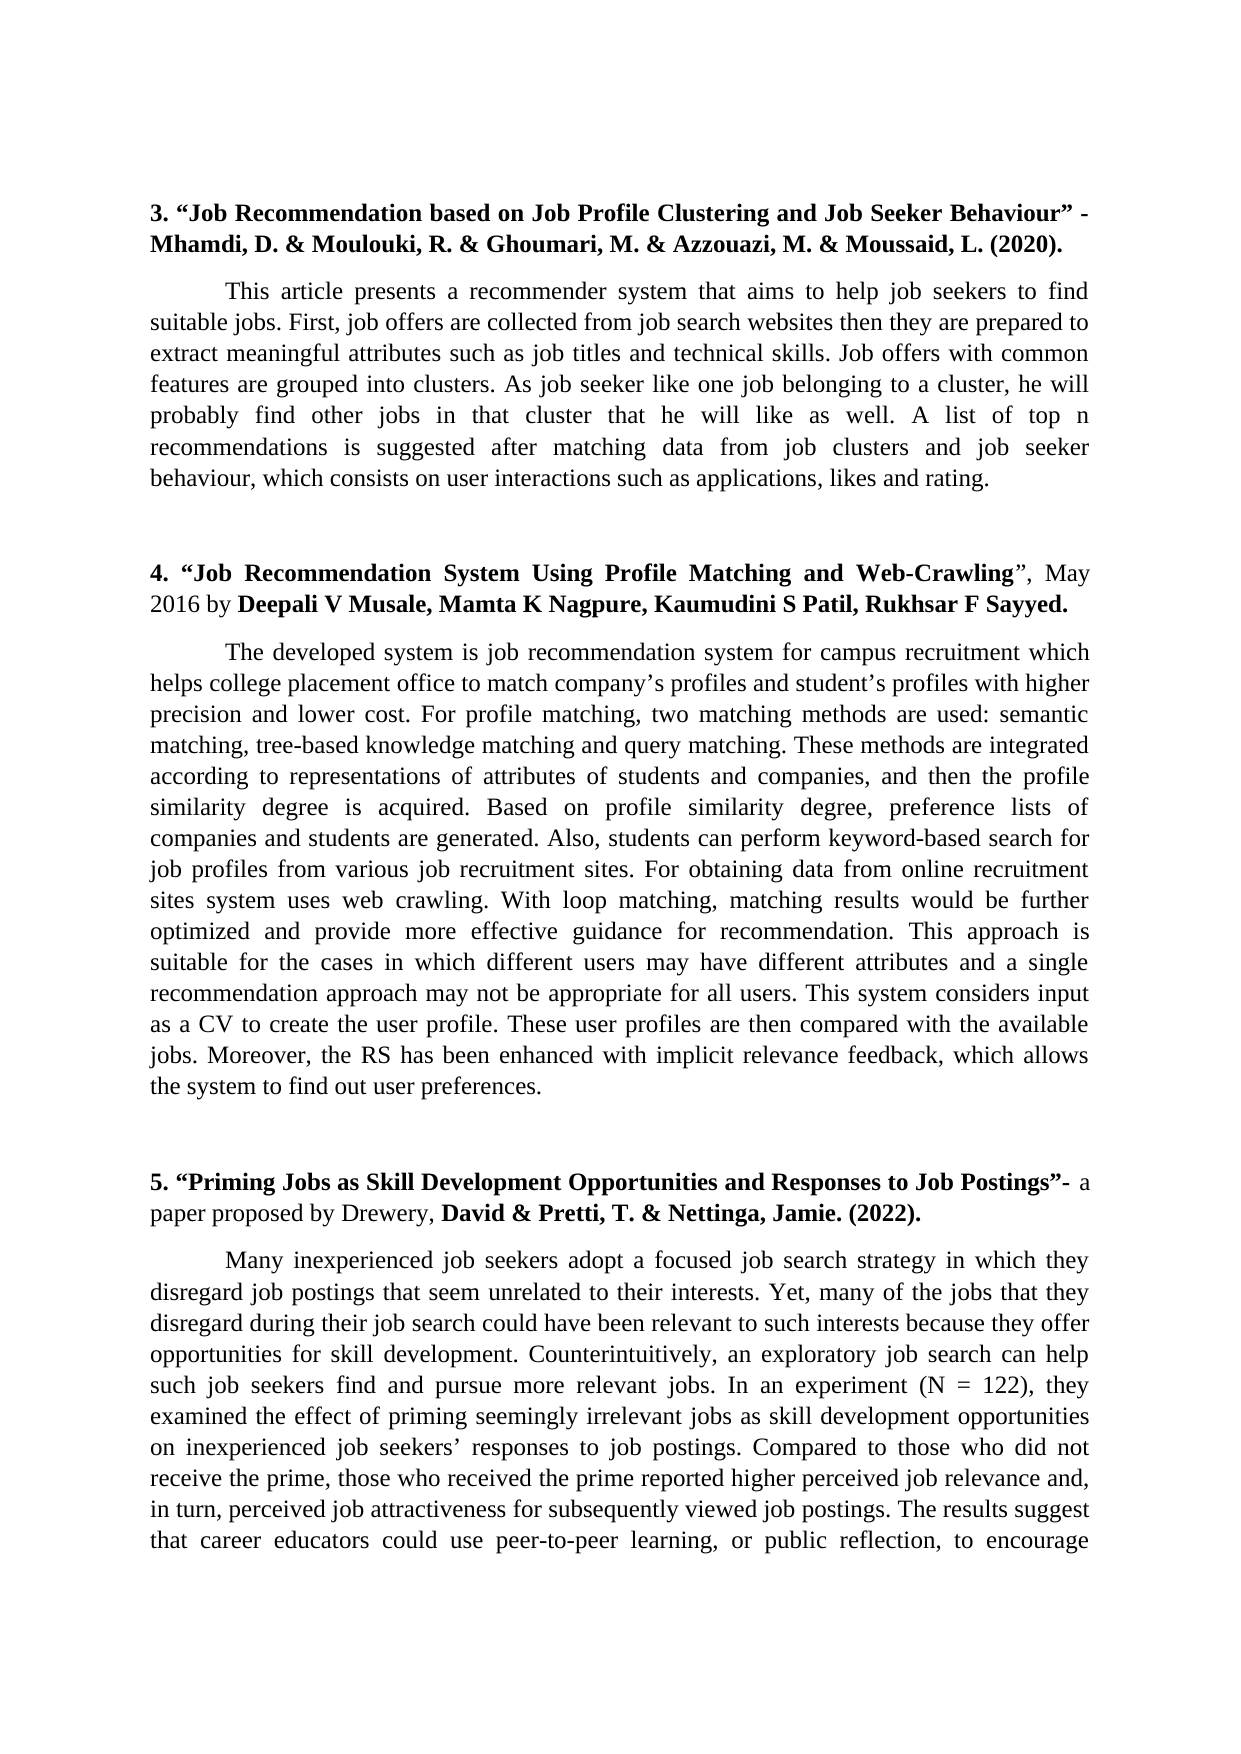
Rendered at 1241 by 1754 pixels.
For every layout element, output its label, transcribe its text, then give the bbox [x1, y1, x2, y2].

text The developed system is job recommendation system for campus recruitment which helps college placement office to match company’s profiles and student’s profiles with higher precision and lower cost. For profile matching, two matching methods are used: semantic matching, tree-based knowledge matching and query matching. These methods are integrated according to representations of attributes of students and companies, and then the profile similarity degree is acquired. Based on profile similarity degree, preference lists of companies and students are generated. Also, students can perform keyword-based search for job profiles from various job recruitment sites. For obtaining data from online recruitment sites system uses web crawling. With loop matching, matching results would be further optimized and provide more effective guidance for recommendation. This approach is suitable for the cases in which different users may have different attributes and a single recommendation approach may not be appropriate for all users. This system considers input as a CV to create the user profile. These user profiles are then compared with the available jobs. Moreover, the RS has been enhanced with implicit relevance feedback, which allows the system to find out user preferences. [150, 637, 1090, 1100]
text 3. “Job Recommendation based on Job Profile Clustering and Job Seeker Behaviour” - Mhamdi, D. & Moulouki, R. & Ghoumari, M. & Azzouazi, M. & Moussaid, L. (2020). [150, 198, 1090, 257]
text 5. “Priming Jobs as Skill Development Opportunities and Responses to Job Postings”- a paper proposed by Drewery, David & Pretti, T. & Nettinga, Jamie. (2022). [150, 1167, 1090, 1227]
text This article presents a recommender system that aims to help job seekers to find suitable jobs. First, job offers are collected from job search websites then they are prepared to extract meaningful attributes such as job titles and technical skills. Job offers with common features are grouped into clusters. As job seeker like one job belonging to a cluster, he will probably find other jobs in that cluster that he will like as well. A list of top n recommendations is suggested after matching data from job clusters and job seeker behaviour, which consists on user interactions such as applications, likes and rating. [150, 276, 1090, 491]
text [150, 1246, 1090, 1554]
text 4. “Job Recommendation System Using Profile Matching and Web-Crawling”, May 2016 by Deepali V Musale, Mamta K Nagpure, Kaumudini S Patil, Rukhsar F Sayyed. [150, 558, 1090, 618]
